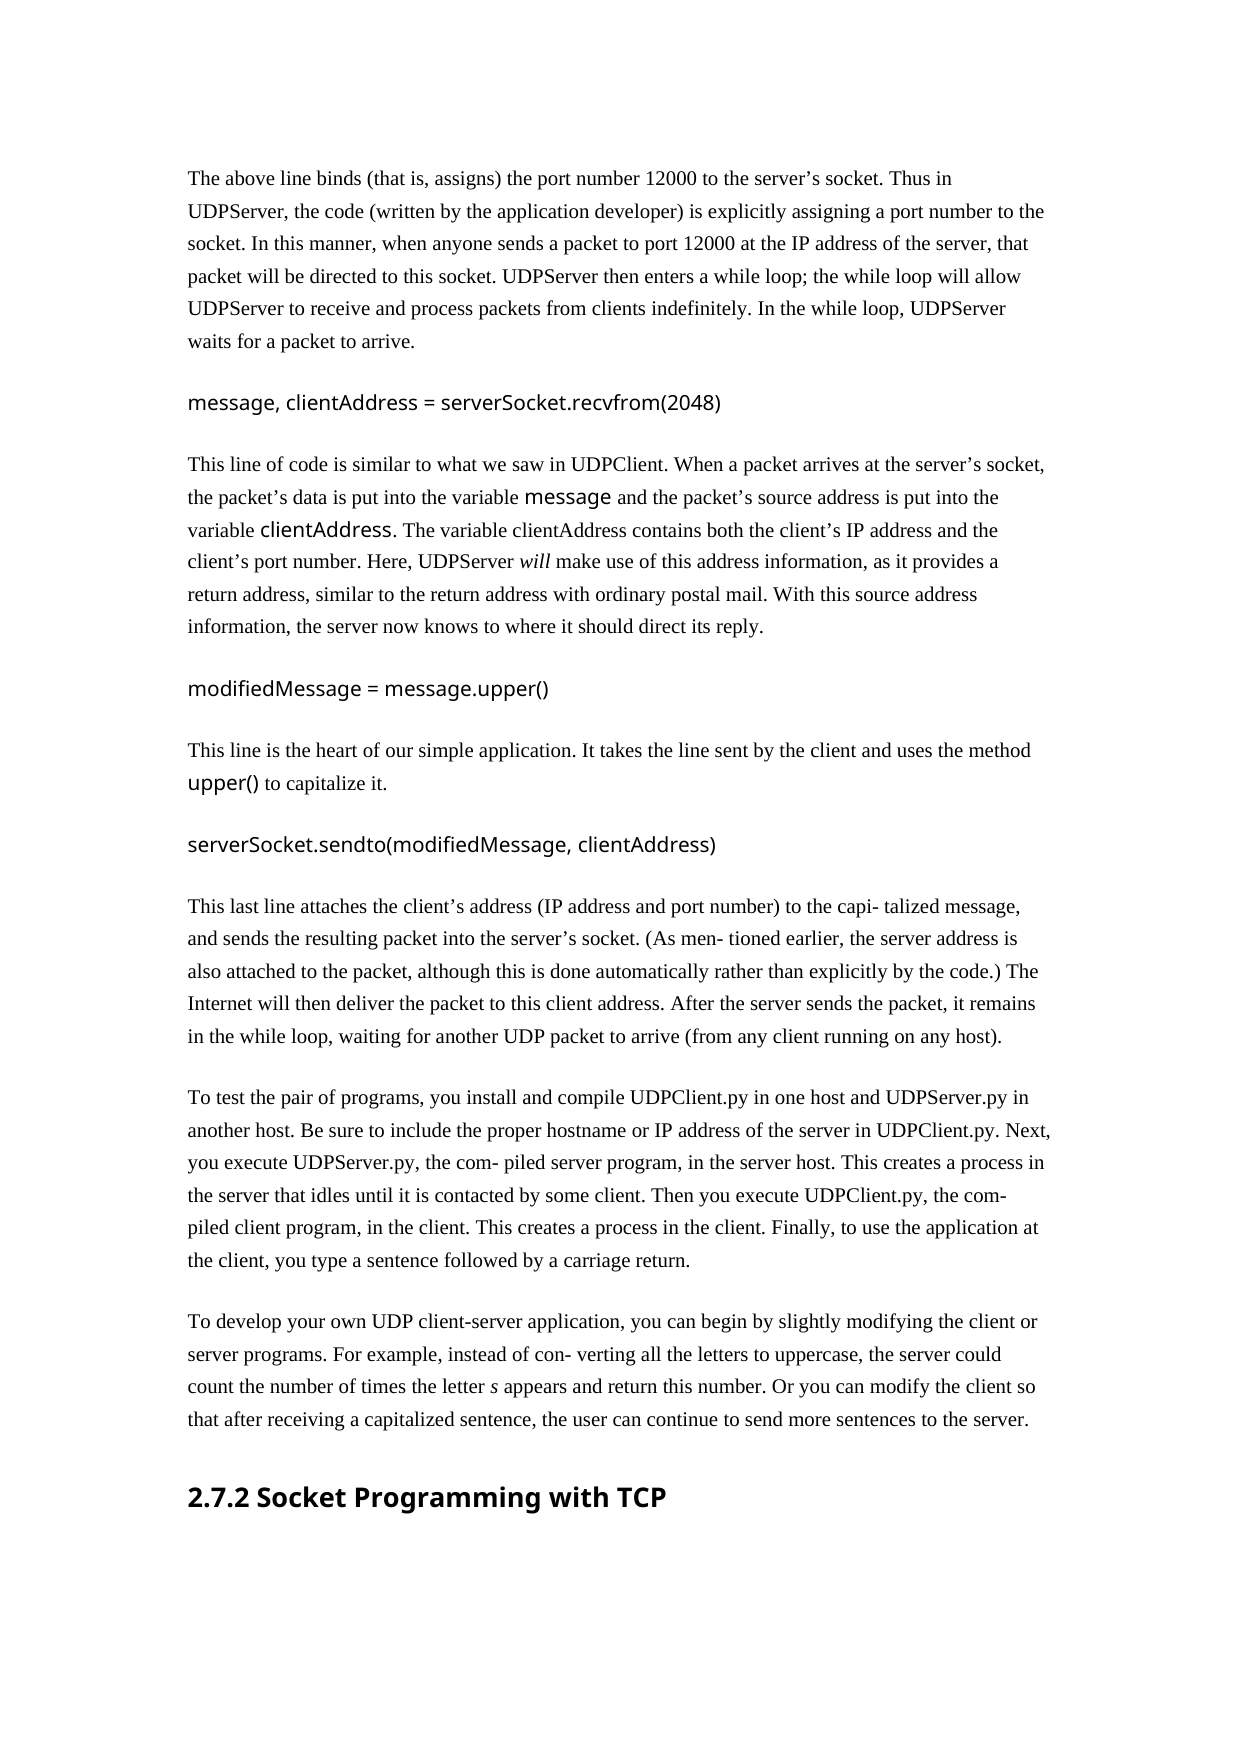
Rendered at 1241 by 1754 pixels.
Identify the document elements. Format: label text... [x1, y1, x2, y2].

text This line is the heart of our simple application. It takes the line sent by the client and uses the method upper() to capitalize it. [187, 734, 1053, 799]
text serverSocket.sendto(modifiedMessage, clientAddress) [187, 828, 1053, 860]
text 2.7.2 Socket Programming with TCP [187, 1464, 1053, 1529]
text The above line binds (that is, assigns) the port number 12000 to the server’s socket. Thus in UDPServer, the code (written by the application developer) is explicitly assigning a port number to the socket. In this manner, when anyone sends a packet to port 12000 at the IP address of the server, that packet will be directed to this socket. UDPServer then enters a while loop; the while loop will allow UDPServer to receive and process packets from clients indefinitely. In the while loop, UDPServer waits for a packet to arrive. [187, 162, 1053, 357]
text To test the pair of programs, you install and compile UDPClient.py in one host and UDPServer.py in another host. Be sure to include the proper hostname or IP address of the server in UDPClient.py. Next, you execute UDPServer.py, the com- piled server program, in the server host. This creates a process in the server that idles until it is contacted by some client. Then you execute UDPClient.py, the com- piled client program, in the client. This creates a process in the client. Finally, to use the application at the client, you type a sentence followed by a carriage return. [187, 1081, 1053, 1276]
text To develop your own UDP client-server application, you can begin by slightly modifying the client or server programs. For example, instead of con- verting all the letters to uppercase, the server could count the number of times the letter s appears and return this number. Or you can modify the client so that after receiving a capitalized sentence, the user can continue to send more sentences to the server. [187, 1305, 1053, 1435]
text This line of code is similar to what we saw in UDPClient. When a packet arrives at the server’s socket, the packet’s data is put into the variable message and the packet’s source address is put into the variable clientAddress. The variable clientAddress contains both the client’s IP address and the client’s port number. Here, UDPServer will make use of this address information, as it provides a return address, similar to the return address with ordinary postal mail. With this source address information, the server now knows to where it should direct its reply. [187, 448, 1053, 643]
text This last line attaches the client’s address (IP address and port number) to the capi- talized message, and sends the resulting packet into the server’s socket. (As men- tioned earlier, the server address is also attached to the packet, although this is done automatically rather than explicitly by the code.) The Internet will then deliver the packet to this client address. After the server sends the packet, it remains in the while loop, waiting for another UDP packet to arrive (from any client running on any host). [187, 889, 1053, 1052]
text modifiedMessage = message.upper() [187, 672, 1053, 704]
text message, clientAddress = serverSocket.recvfrom(2048) [187, 386, 1053, 419]
